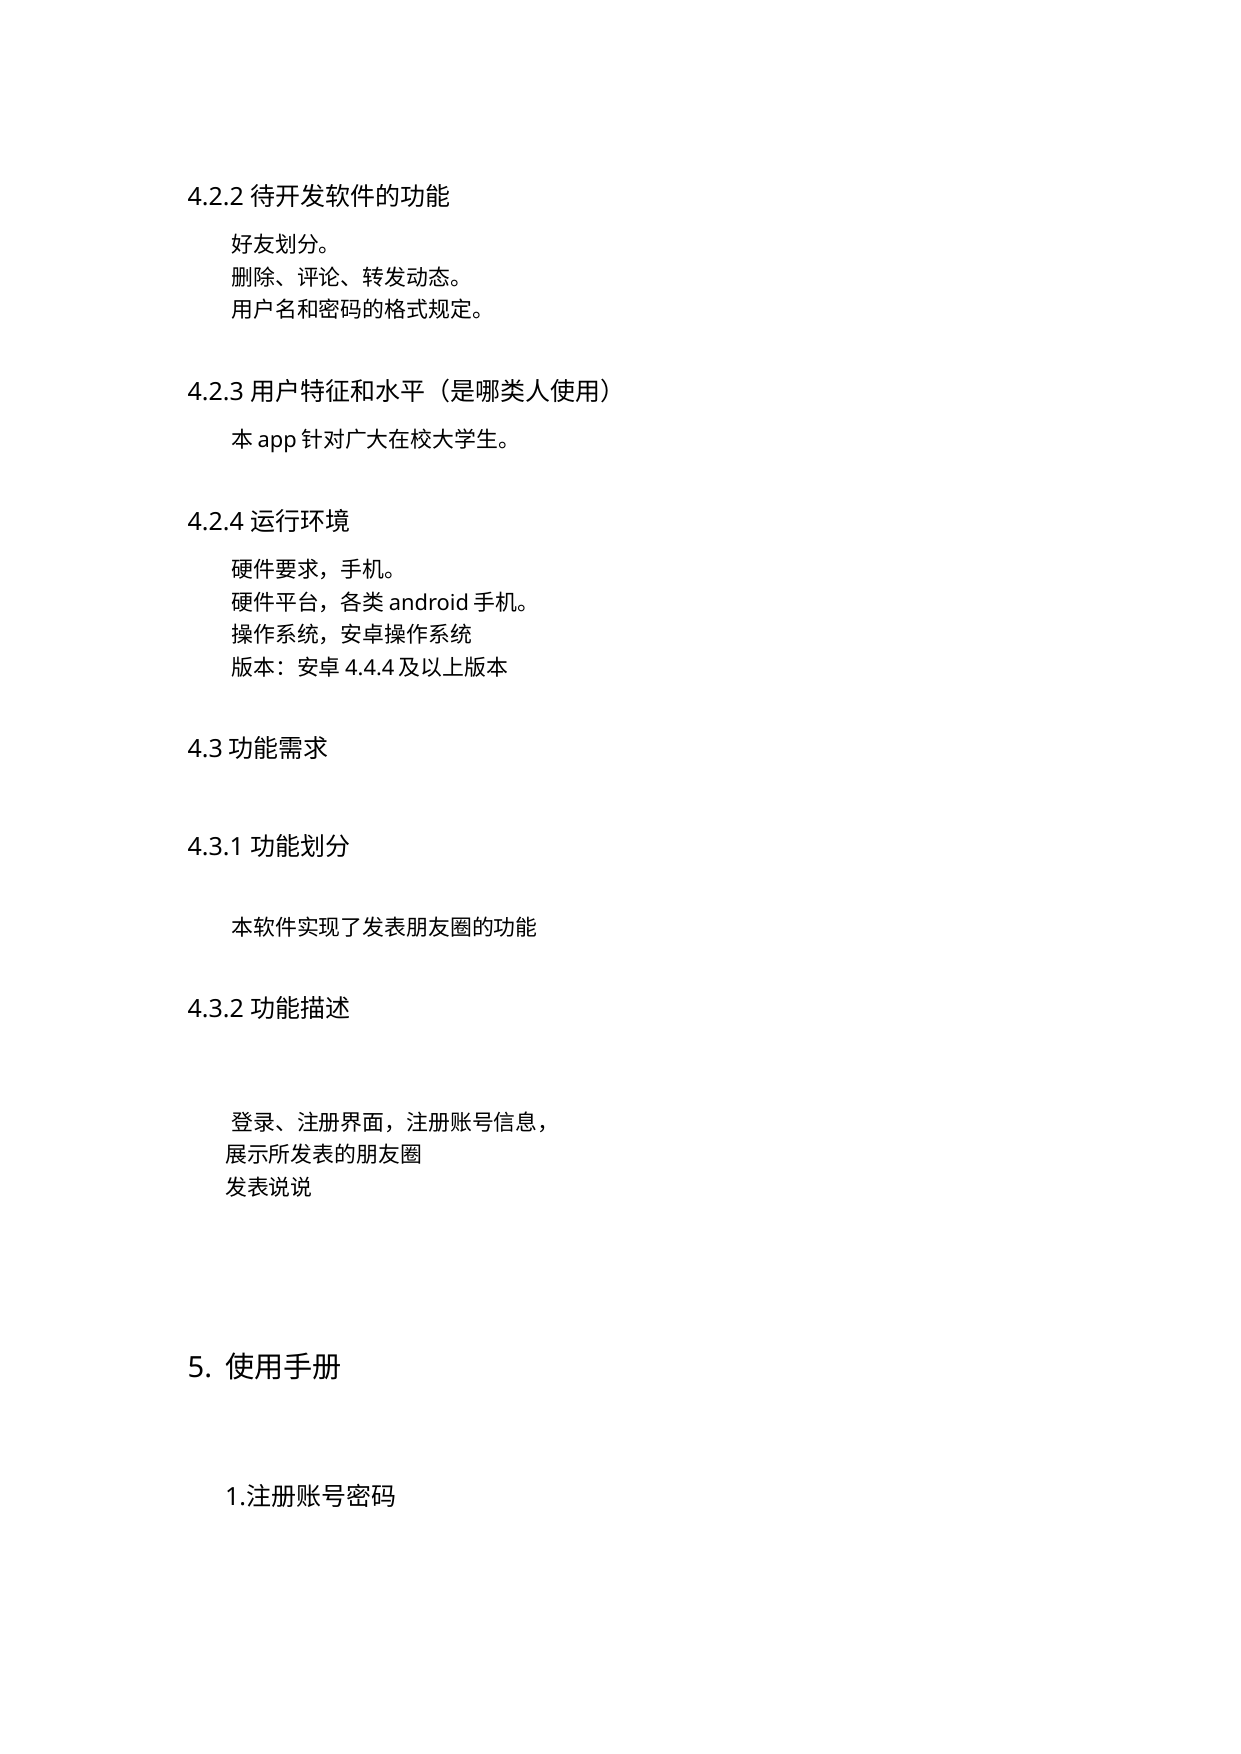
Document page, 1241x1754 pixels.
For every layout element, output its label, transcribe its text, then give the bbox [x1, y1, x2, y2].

list 1.注册账号密码 [225, 1462, 1053, 1527]
text 4.2.4 运行环境 [187, 487, 1053, 552]
text 硬件平台，各类android手机。 [187, 584, 1053, 617]
text 发表说说 [187, 1169, 1053, 1202]
text 用户名和密码的格式规定。 [187, 292, 1053, 324]
text 4.3.1 功能划分 [187, 812, 1053, 877]
text 登录、注册界面，注册账号信息， [187, 1104, 1053, 1137]
text 4.3.2 功能描述 [187, 974, 1053, 1039]
text 4.2.2 待开发软件的功能 [187, 162, 1053, 227]
list 使用手册 [187, 1332, 1053, 1397]
text 操作系统，安卓操作系统 [187, 617, 1053, 649]
text 展示所发表的朋友圈 [187, 1137, 1053, 1169]
text 硬件要求，手机。 [187, 552, 1053, 584]
text 本app针对广大在校大学生。 [187, 422, 1053, 454]
text 4.2.3 用户特征和水平（是哪类人使用） [187, 357, 1053, 422]
text 删除、评论、转发动态。 [187, 259, 1053, 292]
text 本软件实现了发表朋友圈的功能 [187, 909, 1053, 942]
text 版本：安卓4.4.4及以上版本 [187, 649, 1053, 682]
text 4.3功能需求 [187, 714, 1053, 779]
text 好友划分。 [187, 227, 1053, 259]
